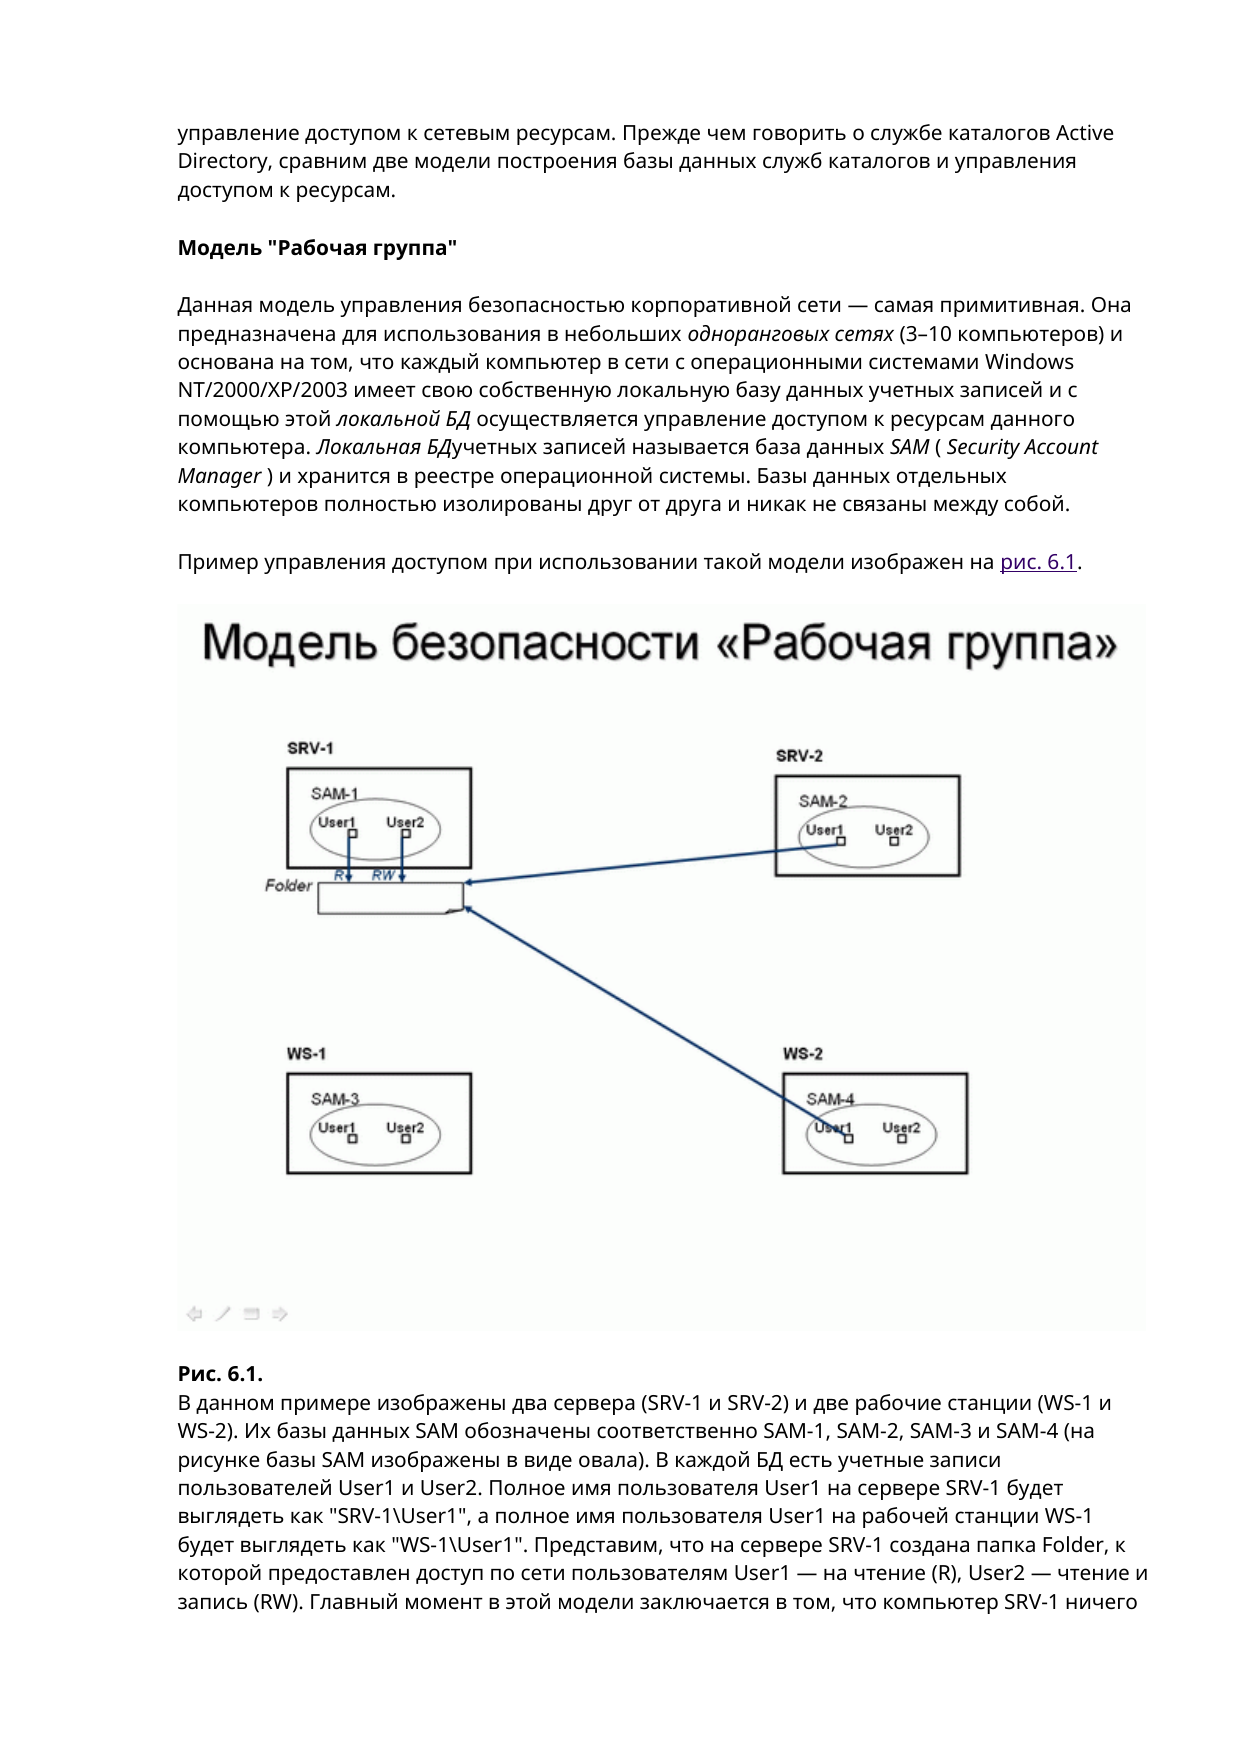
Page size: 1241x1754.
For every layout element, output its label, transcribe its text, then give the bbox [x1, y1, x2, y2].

text Пример управления доступом при использовании такой модели изображен на рис. 6.1. [177, 547, 1152, 575]
text Рис. 6.1. [177, 1331, 1152, 1388]
picture [177, 604, 1146, 1331]
text Модель "Рабочая группа" [177, 233, 1152, 261]
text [177, 118, 1152, 203]
text Данная модель управления безопасностью корпоративной сети — самая примитивная. Она предназначена для использования в небольших одноранговых сетях (3–10 компьютеров) и основана на том, что каждый компьютер в сети с операционными системами Windows NT/2000/XP/2003 имеет свою собственную локальную базу данных учетных записей и с помощью этой локальной БД осуществляется управление доступом к ресурсам данного компьютера. Локальная БДучетных записей называется база данных SAM ( Security Account Manager ) и хранится в реестре операционной системы. Базы данных отдельных компьютеров полностью изолированы друг от друга и никак не связаны между собой. [177, 290, 1152, 518]
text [177, 1388, 1152, 1615]
